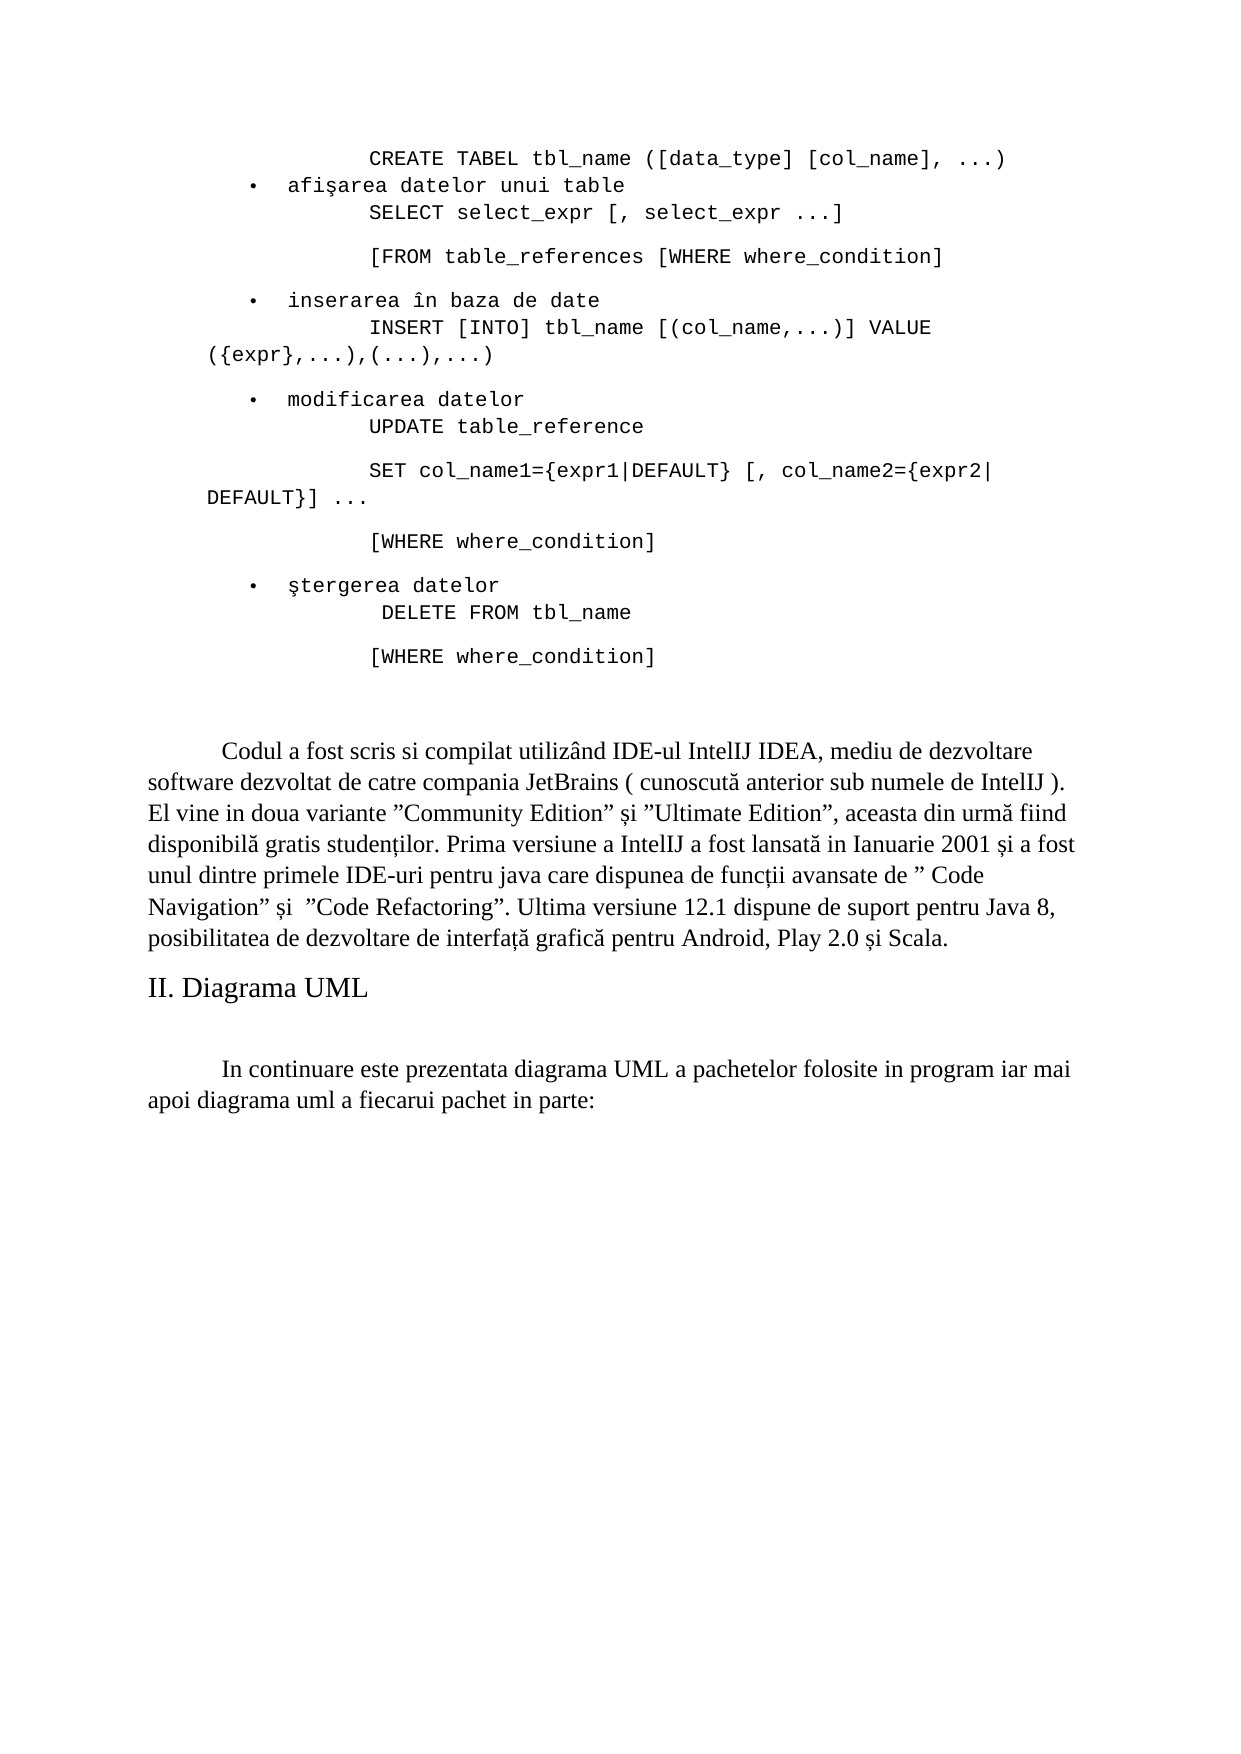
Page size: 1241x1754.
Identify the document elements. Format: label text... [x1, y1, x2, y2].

list ştergerea datelor [250, 574, 1093, 598]
list inserarea în baza de date [250, 290, 1093, 314]
text UPDATE table_reference [234, 416, 1093, 439]
text Codul a fost scris si compilat utilizând IDE-ul IntelIJ IDEA, mediu de dezvoltare software dezvoltat de catre compania JetBrains ( cunoscută anterior sub numele de IntelIJ ). El vine in doua variante ”Community Edition” și ”Ultimate Edition”, aceasta din urmă fiind disponibilă gratis studenților. Prima versiune a IntelIJ a fost lansată in Ianuarie 2001 și a fost unul dintre primele IDE-uri pentru java care dispunea de funcții avansate de ” Code Navigation” și ”Code Refactoring”. Ultima versiune 12.1 dispune de suport pentru Java 8, posibilitatea de dezvoltare de interfață grafică pentru Android, Play 2.0 și Scala. [148, 736, 1093, 951]
text SELECT select_expr [, select_expr ...] [207, 202, 1093, 226]
subtitle II. Diagrama UML [148, 970, 1093, 1004]
text In continuare este prezentata diagrama UML a pachetelor folosite in program iar mai apoi diagrama uml a fiecarui pachet in parte: [148, 1054, 1093, 1114]
text [WHERE where_condition] [207, 646, 1093, 669]
list CREATE TABEL tbl_name ([data_type] [col_name], ...) [287, 148, 1093, 171]
text DELETE FROM tbl_name [207, 602, 1093, 626]
text INSERT [INTO] tbl_name [(col_name,...)] VALUE ({expr},...),(...),...) [207, 317, 1093, 368]
text [FROM table_references [WHERE where_condition] [207, 246, 1093, 270]
text SET col_name1={expr1|DEFAULT} [, col_name2={expr2|DEFAULT}] ... [207, 459, 1093, 510]
list modificarea datelor [250, 388, 1093, 412]
list afişarea datelor unui table [250, 175, 1093, 199]
text [WHERE where_condition] [207, 531, 1093, 554]
